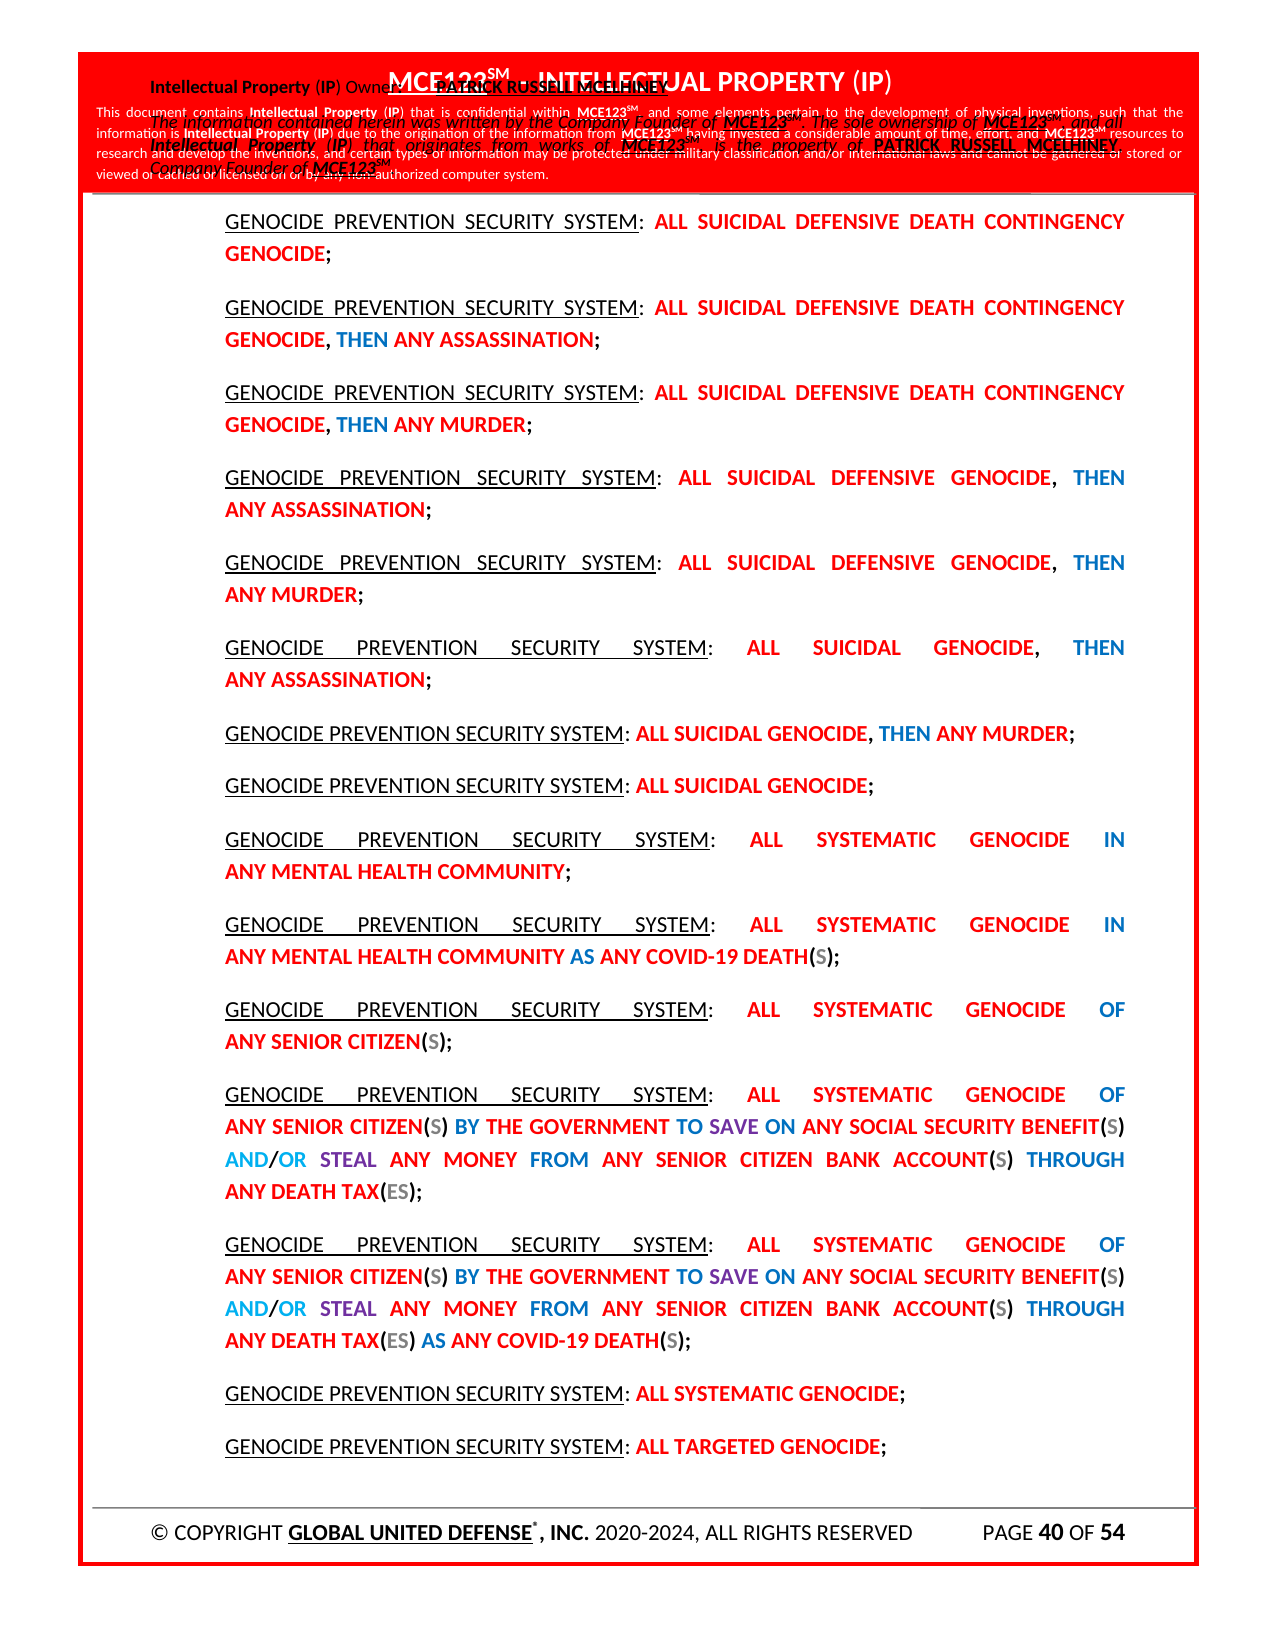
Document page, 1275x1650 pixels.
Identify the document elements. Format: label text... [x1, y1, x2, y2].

text GENOCIDE PREVENTION SECURITY SYSTEM: ALL SUICIDAL DEFENSIVE DEATH CONTINGENCY GENOCIDE, THEN ANY MURDER; [225, 378, 1125, 438]
text GENOCIDE PREVENTION SECURITY SYSTEM: ALL SYSTEMATIC GENOCIDE; [225, 1379, 1125, 1407]
text GENOCIDE PREVENTION SECURITY SYSTEM: ALL SYSTEMATIC GENOCIDE IN ANY MENTAL HEALTH COMMUNITY AS ANY COVID-19 DEATH(S); [225, 910, 1125, 970]
text GENOCIDE PREVENTION SECURITY SYSTEM: ALL SYSTEMATIC GENOCIDE OF ANY SENIOR CITIZEN(S) BY THE GOVERNMENT TO SAVE ON ANY SOCIAL SECURITY BENEFIT(S) AND/OR STEAL ANY MONEY FROM ANY SENIOR CITIZEN BANK ACCOUNT(S) THROUGH ANY DEATH TAX(ES); [225, 1080, 1125, 1205]
text GENOCIDE PREVENTION SECURITY SYSTEM: ALL TARGETED GENOCIDE; [225, 1432, 1125, 1461]
text GENOCIDE PREVENTION SECURITY SYSTEM: ALL SUICIDAL DEFENSIVE DEATH CONTINGENCY GENOCIDE, THEN ANY ASSASSINATION; [225, 293, 1125, 353]
text GENOCIDE PREVENTION SECURITY SYSTEM: ALL SYSTEMATIC GENOCIDE IN ANY MENTAL HEALTH COMMUNITY; [225, 825, 1125, 885]
text GENOCIDE PREVENTION SECURITY SYSTEM: ALL SYSTEMATIC GENOCIDE OF ANY SENIOR CITIZEN(S) BY THE GOVERNMENT TO SAVE ON ANY SOCIAL SECURITY BENEFIT(S) AND/OR STEAL ANY MONEY FROM ANY SENIOR CITIZEN BANK ACCOUNT(S) THROUGH ANY DEATH TAX(ES) AS ANY COVID-19 DEATH(S); [225, 1230, 1125, 1354]
text GENOCIDE PREVENTION SECURITY SYSTEM: ALL SUICIDAL GENOCIDE, THEN ANY ASSASSINATION; [225, 633, 1125, 694]
text GENOCIDE PREVENTION SECURITY SYSTEM: ALL SUICIDAL DEFENSIVE DEATH CONTINGENCY GENOCIDE; [225, 207, 1125, 268]
text GENOCIDE PREVENTION SECURITY SYSTEM: ALL SUICIDAL GENOCIDE, THEN ANY MURDER; [225, 719, 1125, 747]
text GENOCIDE PREVENTION SECURITY SYSTEM: ALL SUICIDAL DEFENSIVE GENOCIDE, THEN ANY MURDER; [225, 548, 1125, 608]
text GENOCIDE PREVENTION SECURITY SYSTEM: ALL SYSTEMATIC GENOCIDE OF ANY SENIOR CITIZEN(S); [225, 995, 1125, 1055]
text GENOCIDE PREVENTION SECURITY SYSTEM: ALL SUICIDAL GENOCIDE; [225, 772, 1125, 800]
text GENOCIDE PREVENTION SECURITY SYSTEM: ALL SUICIDAL DEFENSIVE GENOCIDE, THEN ANY ASSASSINATION; [225, 463, 1125, 523]
